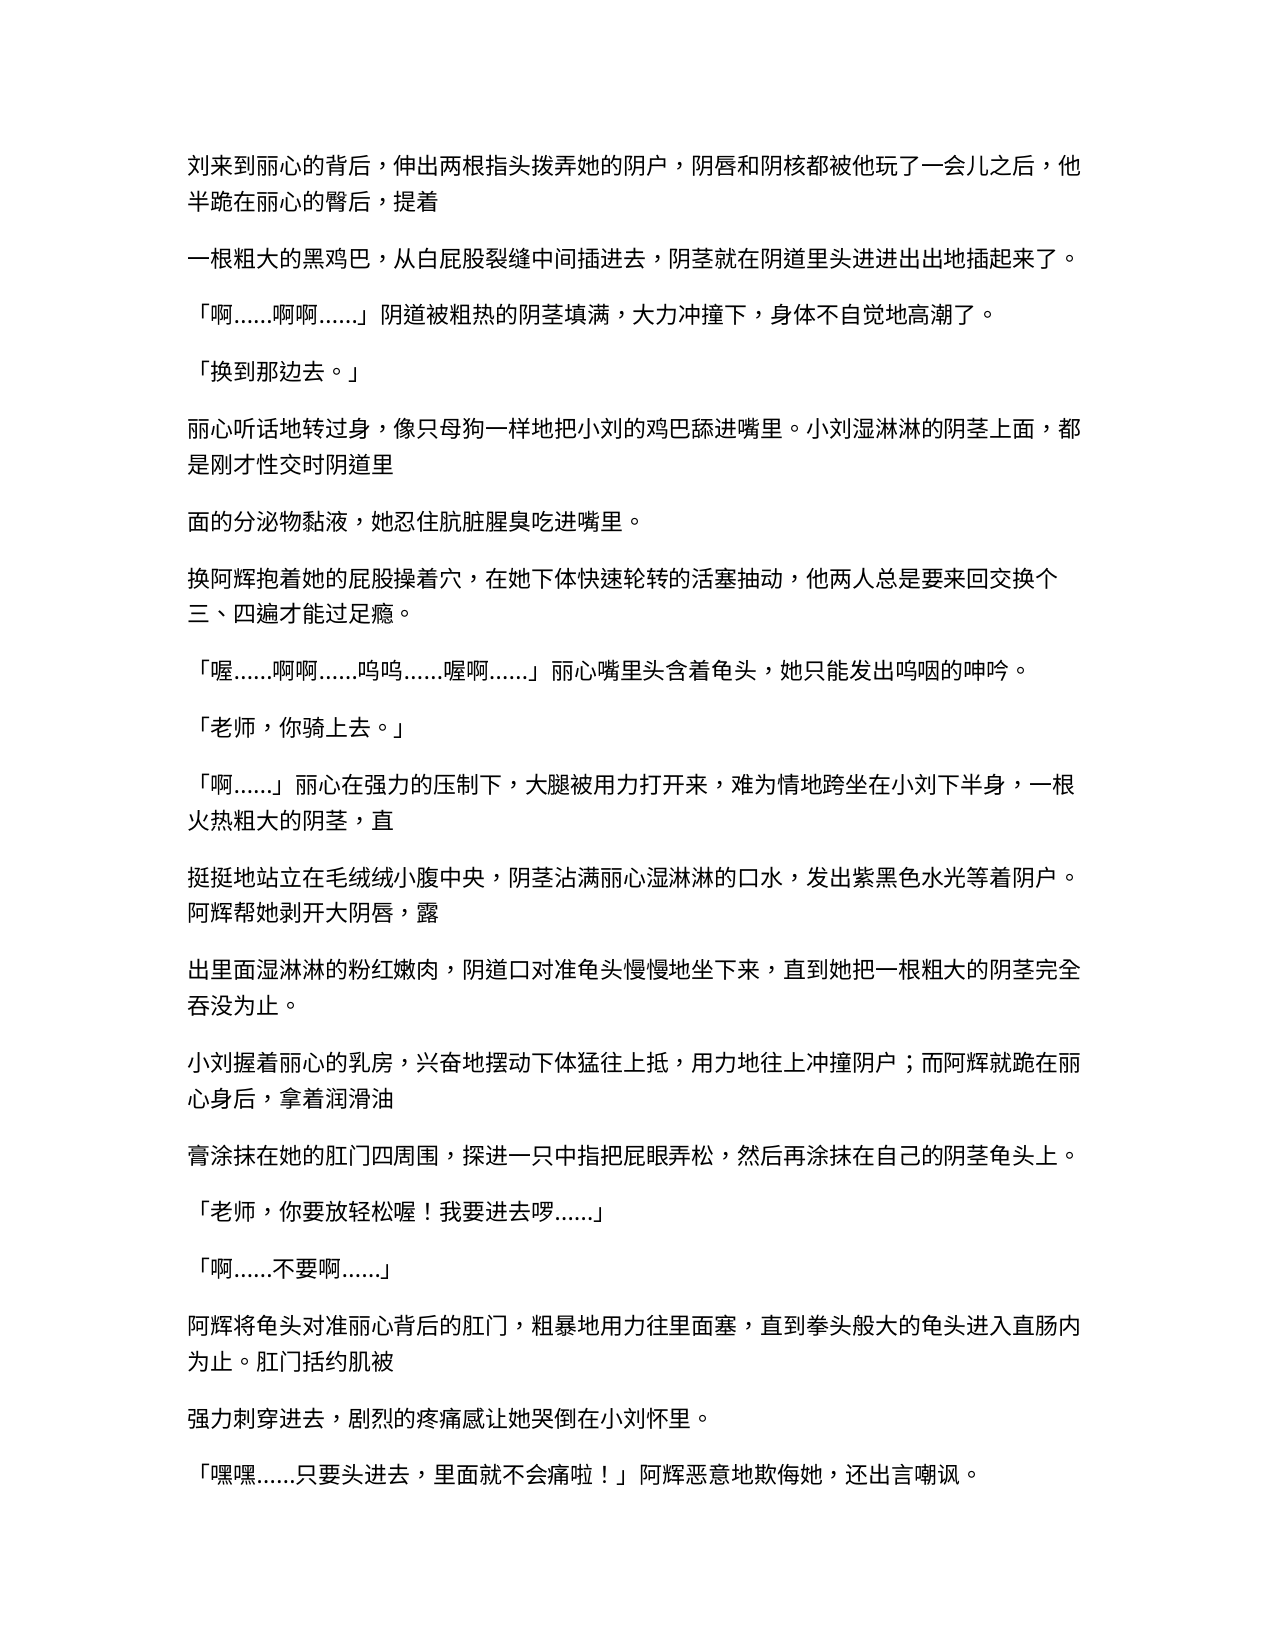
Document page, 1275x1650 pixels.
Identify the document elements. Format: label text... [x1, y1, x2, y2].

text 「啊……」丽心在强力的压制下，大腿被用力打开来，难为情地跨坐在小刘下半身，一根火热粗大的阴茎，直 [187, 769, 1087, 836]
text 出里面湿淋淋的粉红嫩肉，阴道口对准龟头慢慢地坐下来，直到她把一根粗大的阴茎完全吞没为止。 [187, 954, 1087, 1021]
text 面的分泌物黏液，她忍住肮脏腥臭吃进嘴里。 [187, 506, 1087, 537]
text 膏涂抹在她的肛门四周围，探进一只中指把屁眼弄松，然后再涂抹在自己的阴茎龟头上。 [187, 1139, 1087, 1171]
text 「啊……啊啊……」阴道被粗热的阴茎填满，大力冲撞下，身体不自觉地高潮了。 [187, 299, 1087, 331]
text 挺挺地站立在毛绒绒小腹中央，阴茎沾满丽心湿淋淋的口水，发出紫黑色水光等着阴户。阿辉帮她剥开大阴唇，露 [187, 861, 1087, 929]
text 刘来到丽心的背后，伸出两根指头拨弄她的阴户，阴唇和阴核都被他玩了一会儿之后，他半跪在丽心的臀后，提着 [187, 150, 1087, 217]
text 「老师，你要放轻松喔！我要进去啰……」 [187, 1196, 1087, 1228]
text 「喔……啊啊……呜呜……喔啊……」丽心嘴里头含着龟头，她只能发出呜咽的呻吟。 [187, 655, 1087, 686]
text 「换到那边去。」 [187, 356, 1087, 387]
text 阿辉将龟头对准丽心背后的肛门，粗暴地用力往里面塞，直到拳头般大的龟头进入直肠内为止。肛门括约肌被 [187, 1310, 1087, 1377]
text 强力刺穿进去，剧烈的疼痛感让她哭倒在小刘怀里。 [187, 1403, 1087, 1434]
text 「嘿嘿……只要头进去，里面就不会痛啦！」阿辉恶意地欺侮她，还出言嘲讽。 [187, 1459, 1087, 1491]
text 小刘握着丽心的乳房，兴奋地摆动下体猛往上抵，用力地往上冲撞阴户；而阿辉就跪在丽心身后，拿着润滑油 [187, 1047, 1087, 1114]
text 换阿辉抱着她的屁股操着穴，在她下体快速轮转的活塞抽动，他两人总是要来回交换个三、四遍才能过足瘾。 [187, 562, 1087, 630]
text 丽心听话地转过身，像只母狗一样地把小刘的鸡巴舔进嘴里。小刘湿淋淋的阴茎上面，都是刚才性交时阴道里 [187, 413, 1087, 480]
text 一根粗大的黑鸡巴，从白屁股裂缝中间插进去，阴茎就在阴道里头进进出出地插起来了。 [187, 243, 1087, 274]
text 「啊……不要啊……」 [187, 1253, 1087, 1284]
text 「老师，你骑上去。」 [187, 712, 1087, 743]
